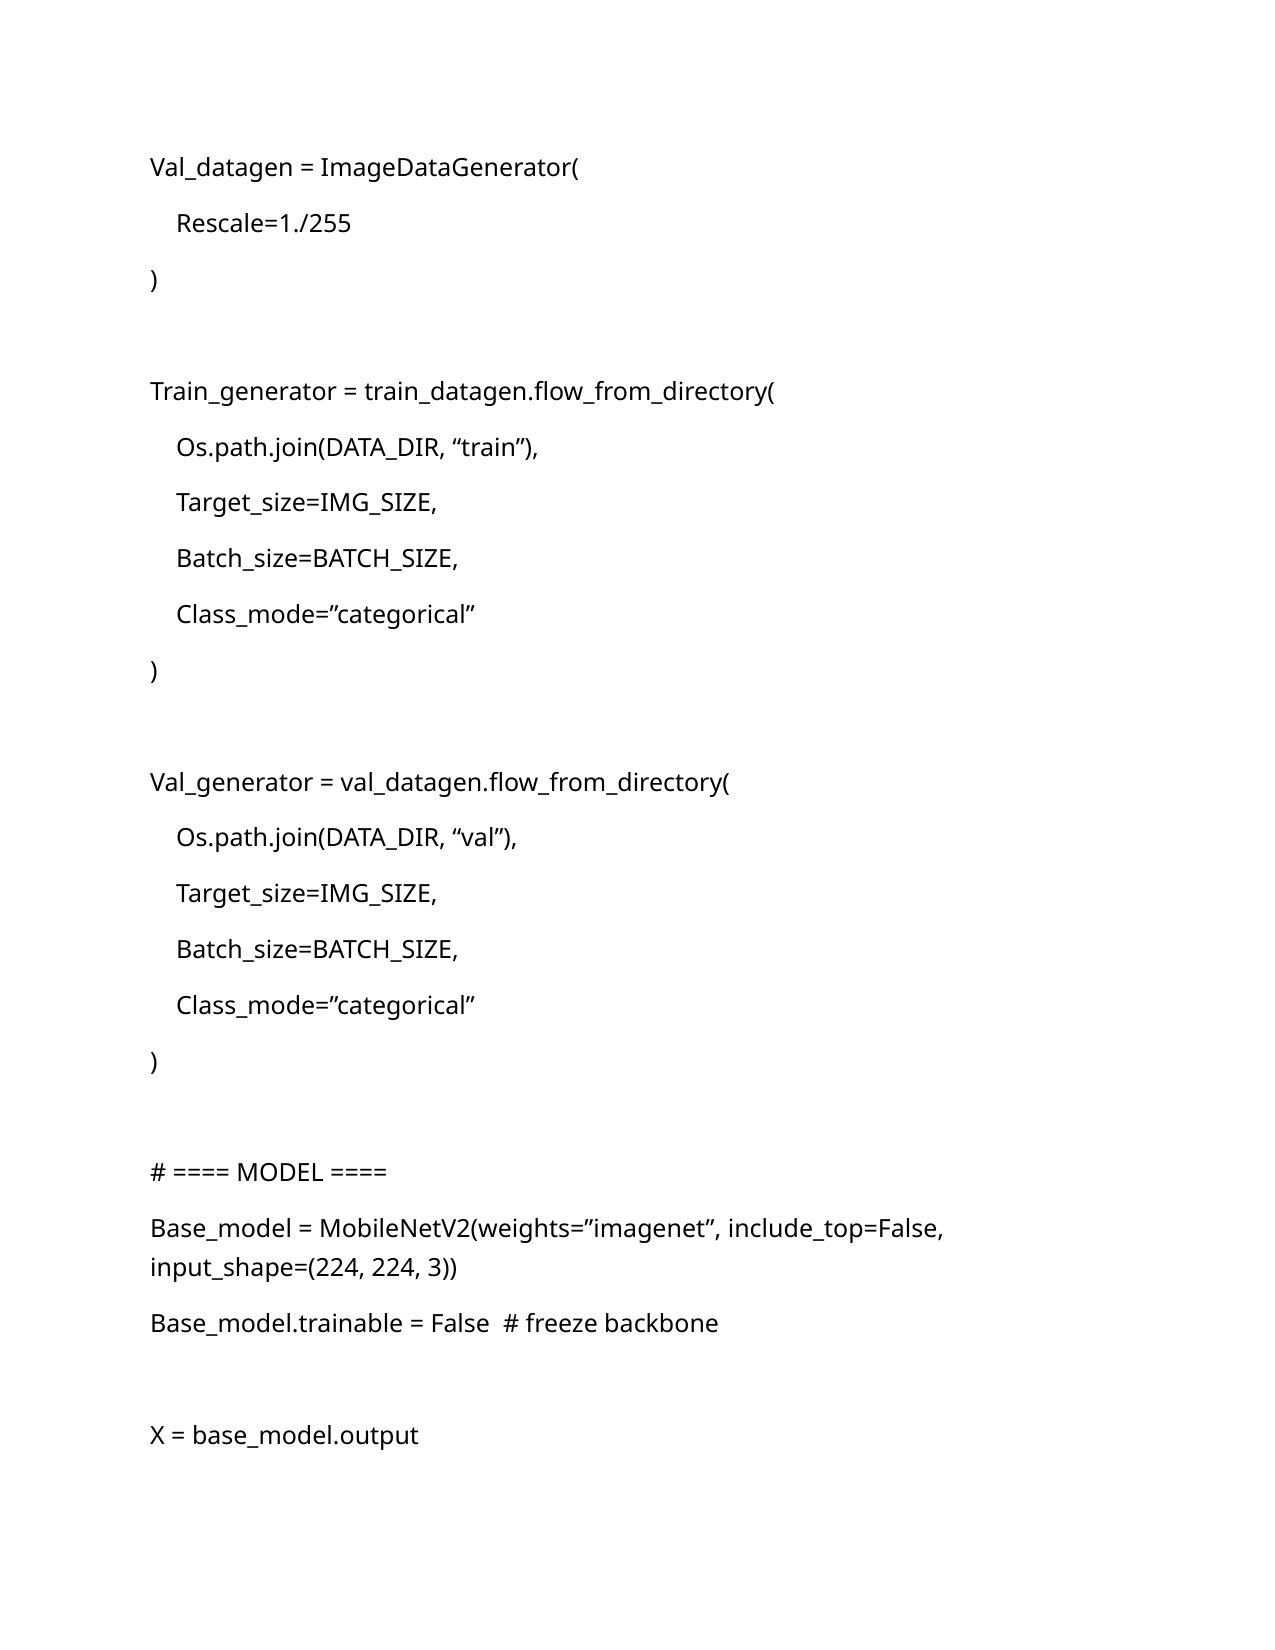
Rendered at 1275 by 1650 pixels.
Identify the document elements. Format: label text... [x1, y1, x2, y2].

text Rescale=1./255 [150, 206, 1125, 240]
text Base_model = MobileNetV2(weights=”imagenet”, include_top=False, input_shape=(224, 224, 3)) [150, 1211, 1125, 1284]
text ) [150, 262, 1125, 296]
text Os.path.join(DATA_DIR, “val”), [150, 820, 1125, 854]
text Class_mode=”categorical” [150, 597, 1125, 631]
text Val_datagen = ImageDataGenerator( [150, 150, 1125, 184]
text Batch_size=BATCH_SIZE, [150, 932, 1125, 966]
text ) [150, 652, 1125, 687]
text Target_size=IMG_SIZE, [150, 485, 1125, 519]
text Base_model.trainable = False # freeze backbone [150, 1306, 1125, 1340]
text Os.path.join(DATA_DIR, “train”), [150, 429, 1125, 463]
text X = base_model.output [150, 1417, 1125, 1452]
text Class_mode=”categorical” [150, 987, 1125, 1022]
text Val_generator = val_datagen.flow_from_directory( [150, 764, 1125, 798]
text Train_generator = train_datagen.flow_from_directory( [150, 373, 1125, 407]
text Batch_size=BATCH_SIZE, [150, 541, 1125, 575]
text Target_size=IMG_SIZE, [150, 876, 1125, 910]
text ) [150, 1043, 1125, 1077]
text # ==== MODEL ==== [150, 1155, 1125, 1189]
